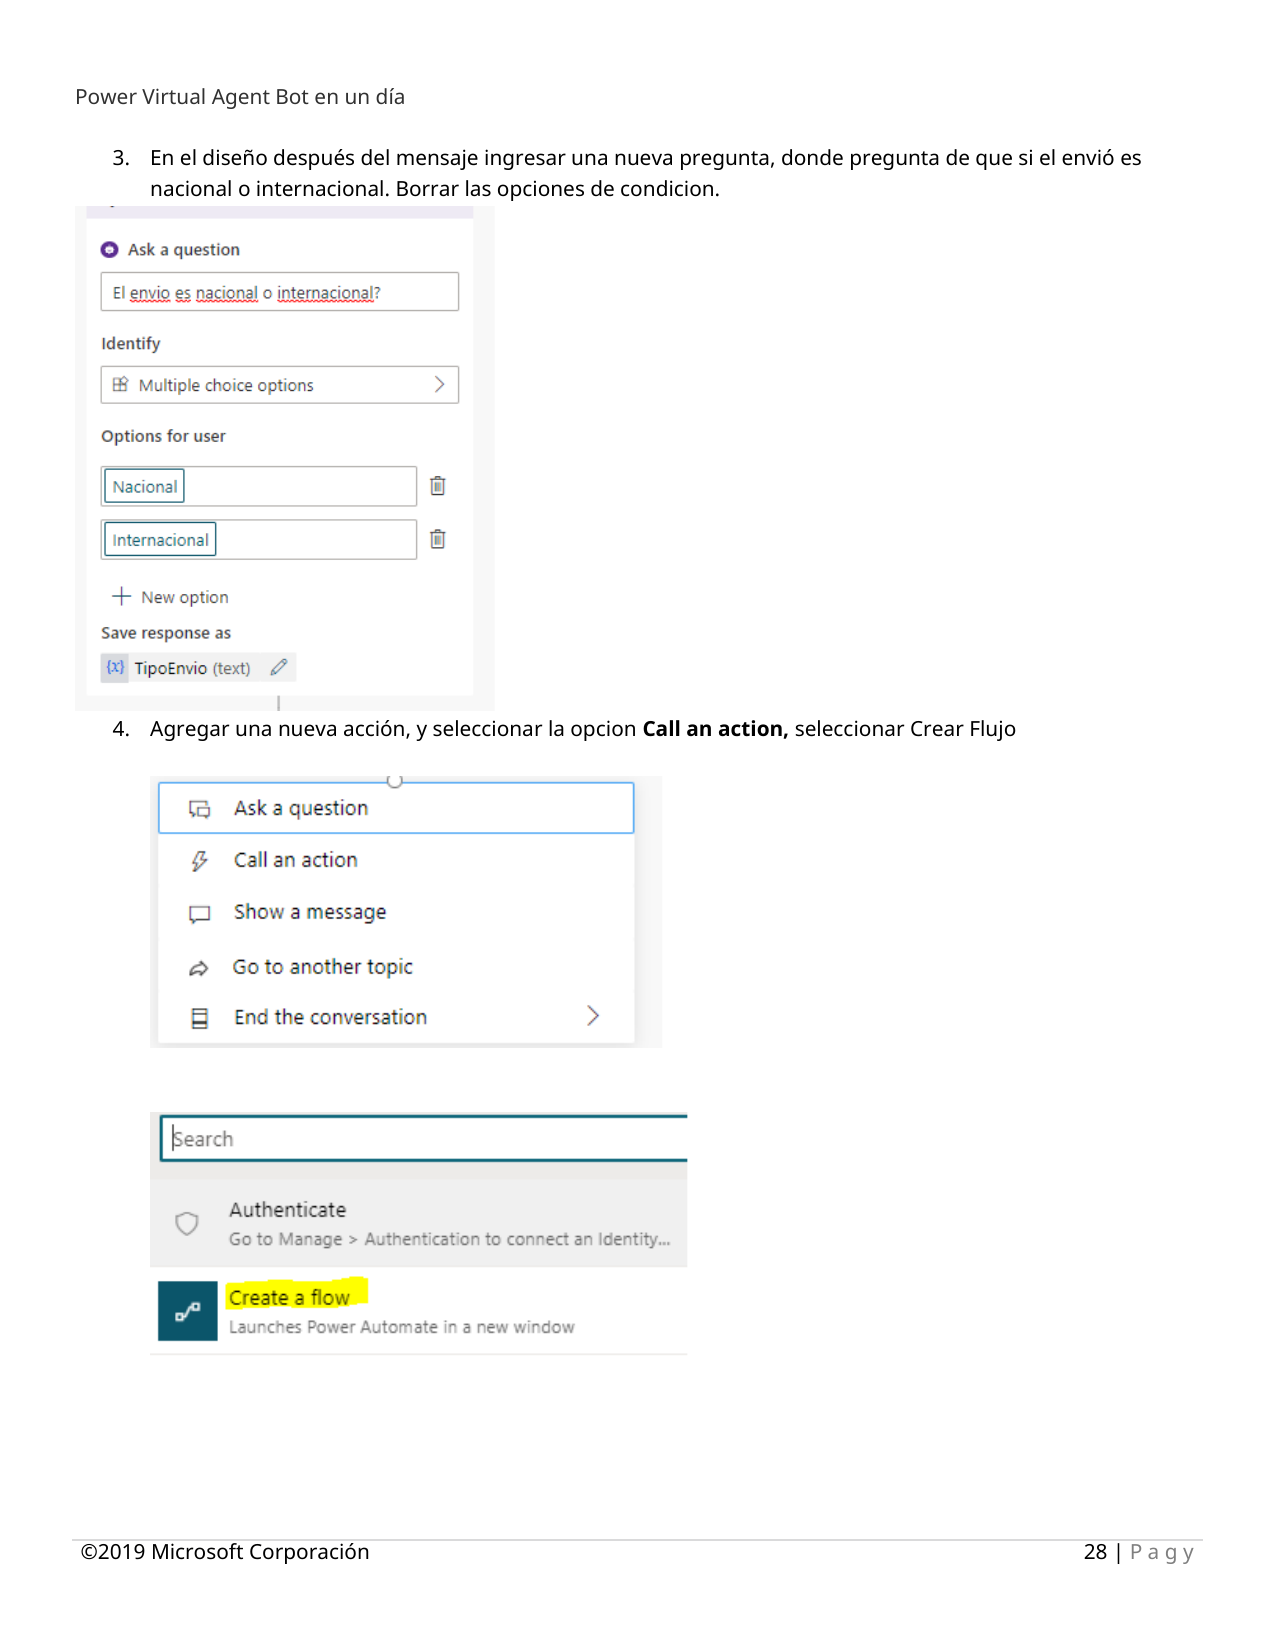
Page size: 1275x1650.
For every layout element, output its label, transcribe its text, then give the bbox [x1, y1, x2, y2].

picture [150, 776, 663, 1048]
list Agregar una nueva acción, y seleccionar la opcion Call an action, seleccionar Crear Flujo [112, 714, 1193, 743]
list En el diseño después del mensaje ingresar una nueva pregunta, donde pregunta de que si el envió es nacional o internacional. Borrar las opciones de condicion. [112, 143, 1193, 203]
picture [150, 1112, 688, 1360]
picture [75, 206, 495, 711]
